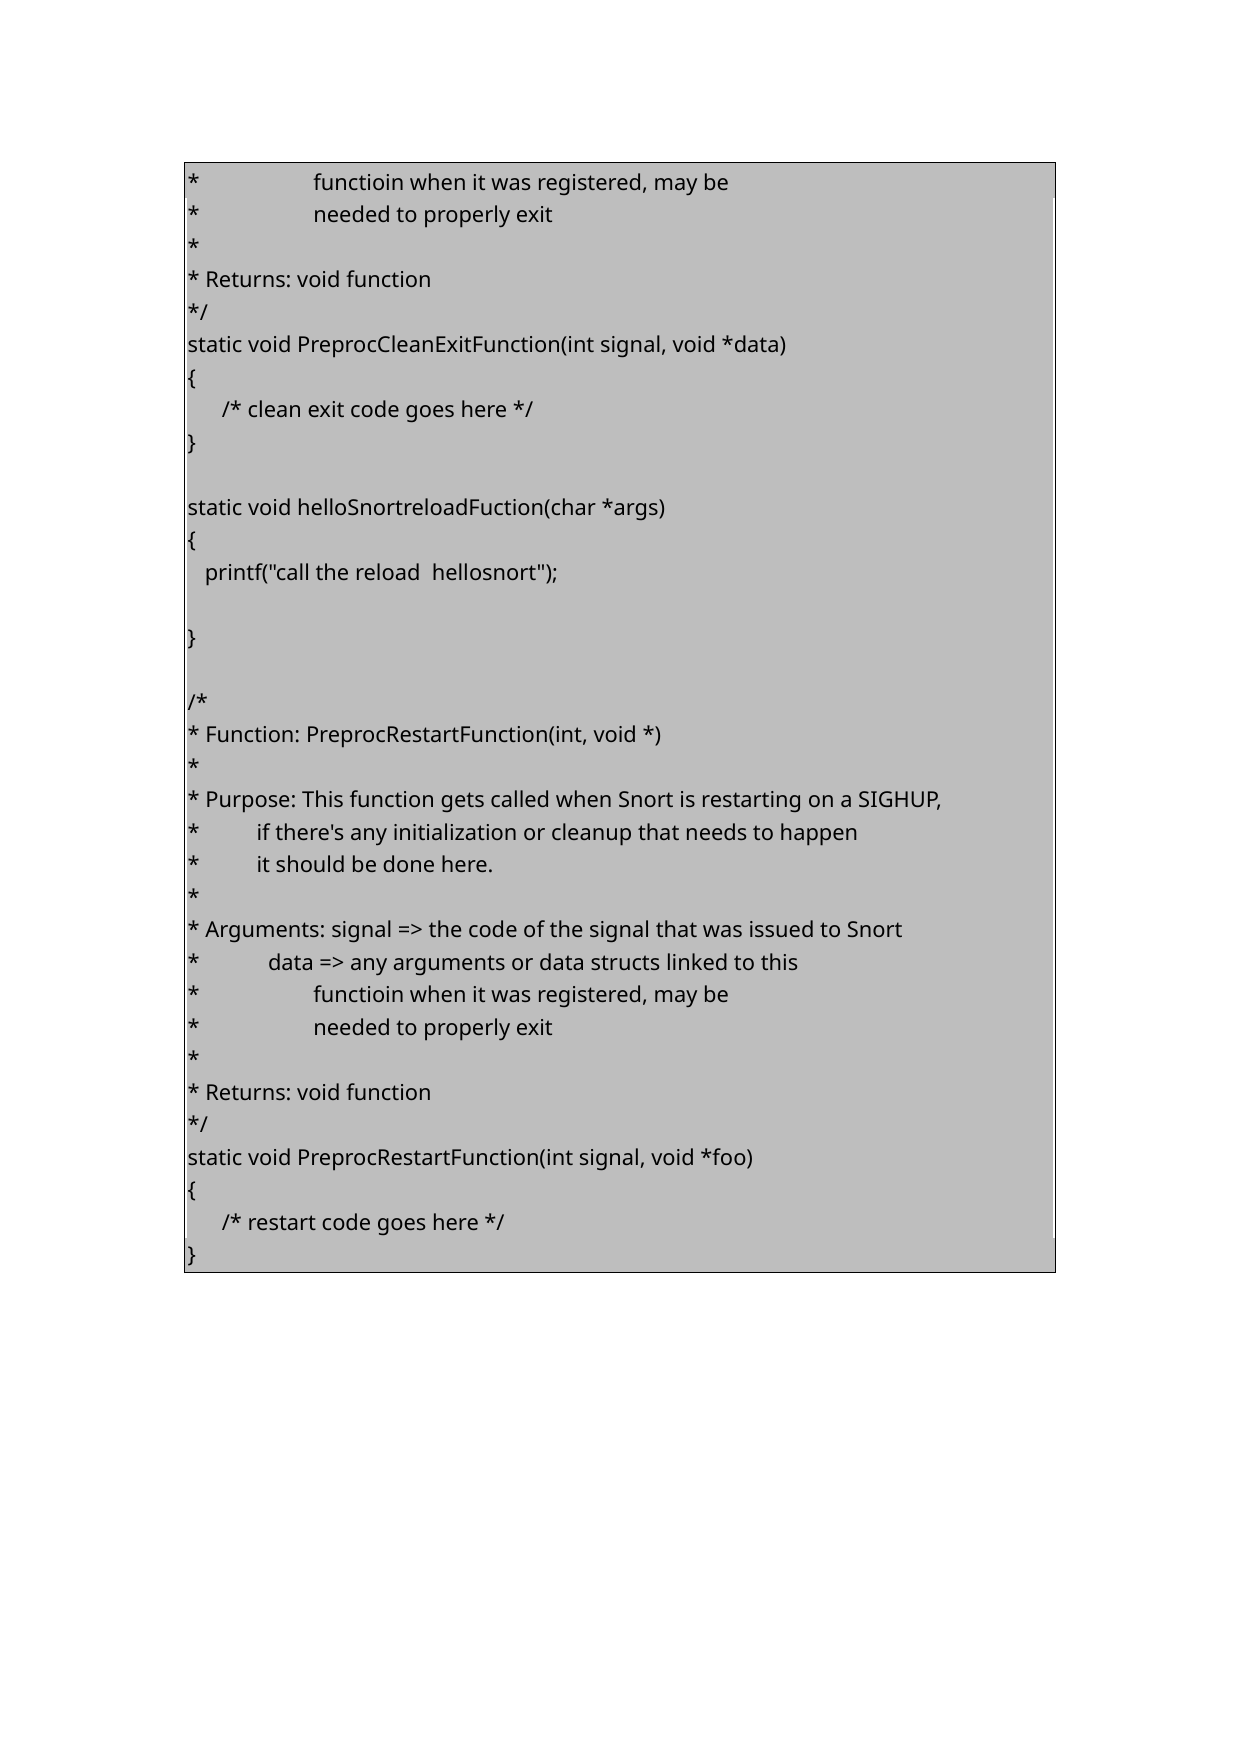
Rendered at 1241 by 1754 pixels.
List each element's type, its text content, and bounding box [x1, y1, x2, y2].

text } [187, 425, 1053, 458]
text * if there's any initialization or cleanup that needs to happen [187, 815, 1053, 848]
text /* [187, 685, 1053, 718]
text /* restart code goes here */ [187, 1205, 1053, 1234]
text * Returns: void function [187, 1075, 1053, 1108]
text * Arguments: signal => the code of the signal that was issued to Snort [187, 913, 1053, 945]
text */ [187, 1108, 1053, 1140]
text */ [187, 295, 1053, 328]
text * functioin when it was registered, may be [187, 978, 1053, 1010]
text * Purpose: This function gets called when Snort is restarting on a SIGHUP, [187, 783, 1053, 815]
text static void PreprocCleanExitFunction(int signal, void *data) [187, 328, 1053, 360]
text * needed to properly exit [187, 1010, 1053, 1043]
text * [187, 880, 1053, 913]
text * functioin when it was registered, may be [185, 163, 1055, 198]
text /* clean exit code goes here */ [187, 393, 1053, 425]
text static void helloSnortreloadFuction(char *args) [187, 490, 1053, 523]
text static void PreprocRestartFunction(int signal, void *foo) [187, 1140, 1053, 1173]
text * Returns: void function [187, 263, 1053, 295]
text } [187, 620, 1053, 653]
text * Function: PreprocRestartFunction(int, void *) [187, 718, 1053, 750]
text { [187, 360, 1053, 393]
text } [185, 1234, 1055, 1272]
text * it should be done here. [187, 848, 1053, 880]
text { [187, 1173, 1053, 1205]
text * needed to properly exit [187, 198, 1053, 230]
text printf("call the reload hellosnort"); [187, 555, 1053, 588]
text * [187, 230, 1053, 263]
text * [187, 750, 1053, 783]
text * [187, 1043, 1053, 1075]
text * data => any arguments or data structs linked to this [187, 945, 1053, 978]
text { [187, 523, 1053, 555]
